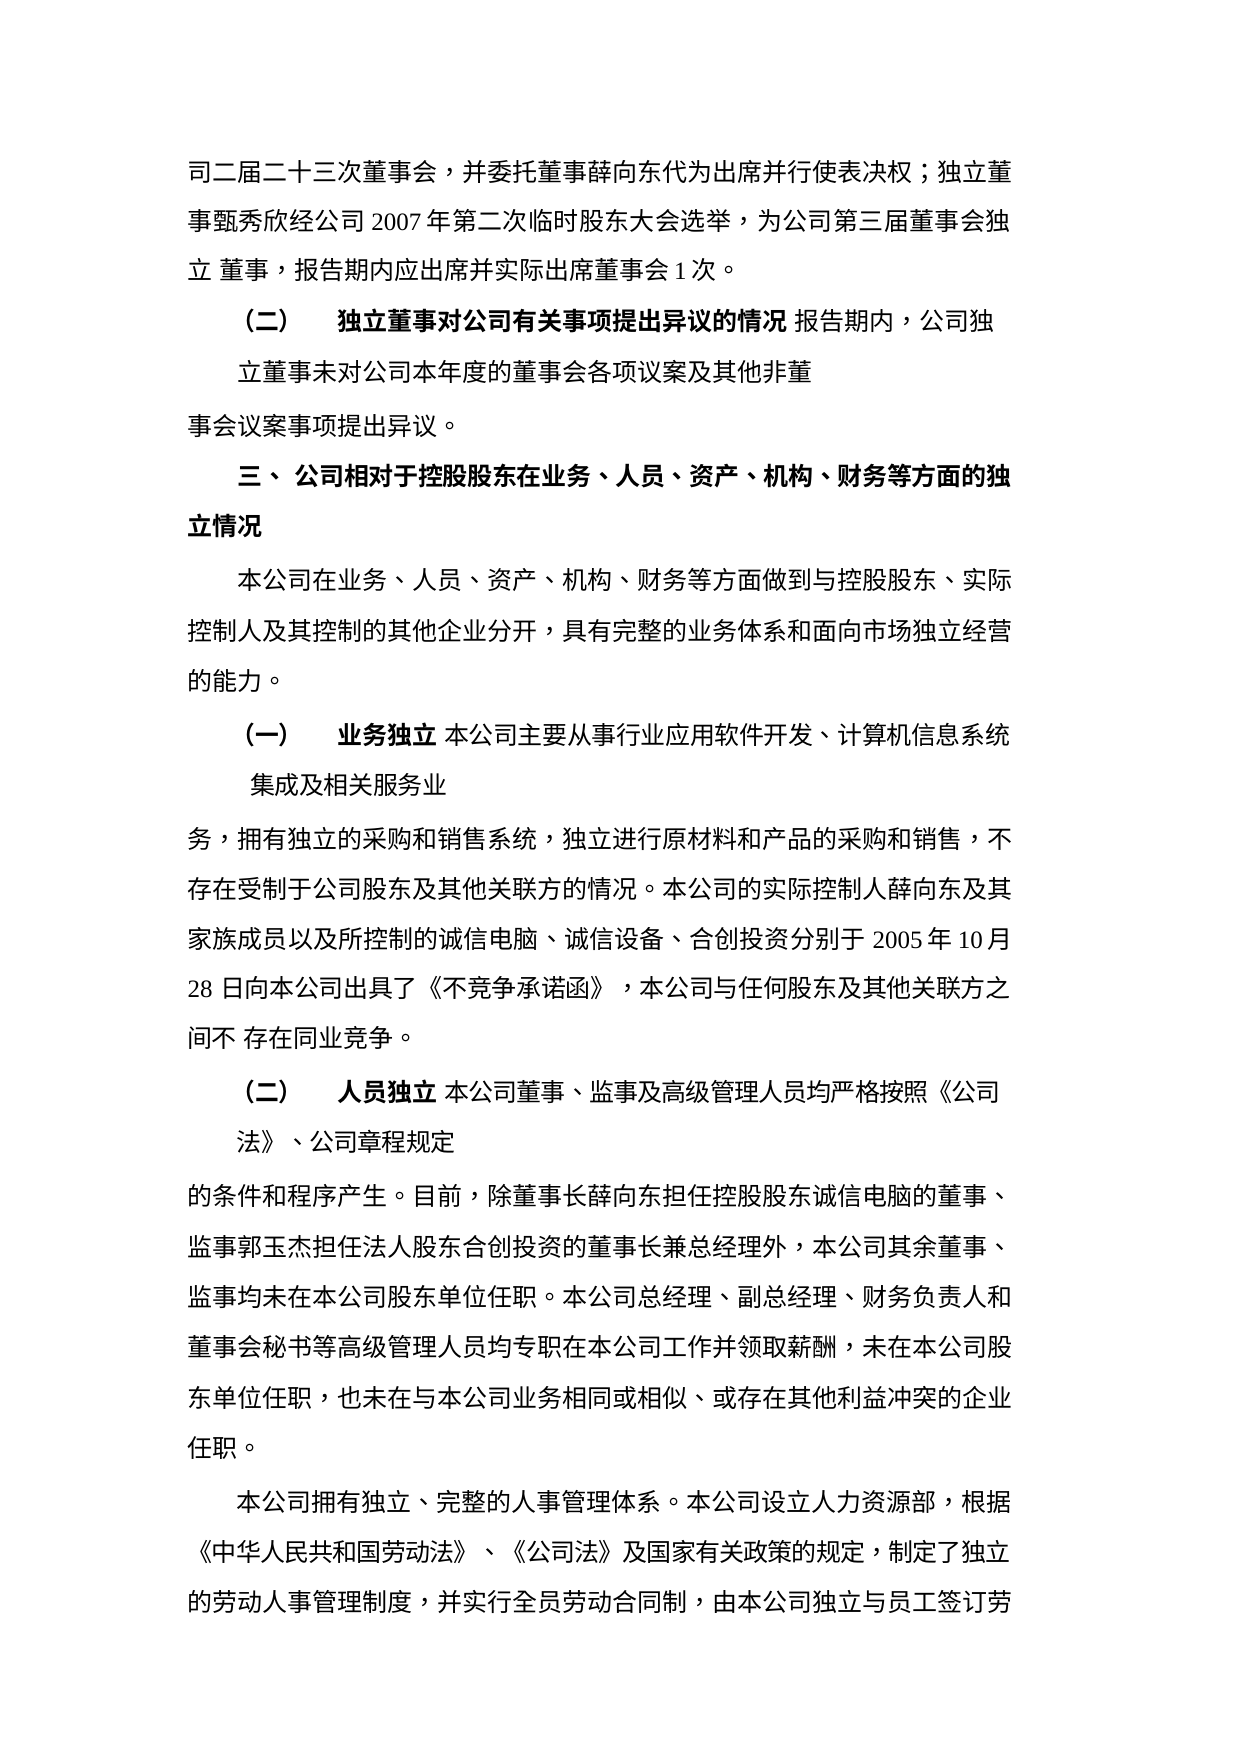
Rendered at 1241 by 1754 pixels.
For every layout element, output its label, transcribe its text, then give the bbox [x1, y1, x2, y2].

text （二） 人员独立 本公司董事、监事及高级管理人员均严格按照《公司法》、公司章程规定 [231, 1074, 1013, 1159]
text 事会议案事项提出异议。 [187, 408, 1065, 442]
text （二） 独立董事对公司有关事项提出异议的情况 报告期内，公司独立董事未对公司本年度的董事会各项议案及其他非董 [231, 304, 1013, 388]
text 本公司在业务、人员、资产、机构、财务等方面做到与控股股东、实际 控制人及其控制的其他企业分开，具有完整的业务体系和面向市场独立经营 的能力。 [187, 563, 1013, 697]
text 《中华人民共和国劳动法》、《公司法》及国家有关政策的规定，制定了独立 的劳动人事管理制度，并实行全员劳动合同制，由本公司独立与员工签订劳 [187, 1535, 1013, 1619]
subtitle 三、 公司相对于控股股东在业务、人员、资产、机构、财务等方面的独 立情况 [187, 458, 1013, 543]
text 司二届二十三次董事会，并委托董事薛向东代为出席并行使表决权；独立董 事甄秀欣经公司2007年第二次临时股东大会选举，为公司第三届董事会独立 董事，报告期内应出席并实际出席董事会1次。 [187, 154, 1013, 287]
text 的条件和程序产生。目前，除董事长薛向东担任控股股东诚信电脑的董事、 监事郭玉杰担任法人股东合创投资的董事长兼总经理外，本公司其余董事、 监事均未在本公司股东单位任职。本公司总经理、副总经理、财务负责人和 董事会秘书等高级管理人员均专职在本公司工作并领取薪酬，未在本公司股 东单位任职，也未在与本公司业务相同或相似、或存在其他利益冲突的企业 任职。 [187, 1179, 1013, 1464]
text 务，拥有独立的采购和销售系统，独立进行原材料和产品的采购和销售，不 存在受制于公司股东及其他关联方的情况。本公司的实际控制人薛向东及其 家族成员以及所控制的诚信电脑、诚信设备、合创投资分别于2005年10月28 日向本公司出具了《不竞争承诺函》，本公司与任何股东及其他关联方之间不 存在同业竞争。 [187, 822, 1013, 1055]
text 本公司拥有独立、完整的人事管理体系。本公司设立人力资源部，根据 [237, 1484, 1026, 1519]
text （一） 业务独立 本公司主要从事行业应用软件开发、计算机信息系统集成及相关服务业 [231, 717, 1013, 802]
